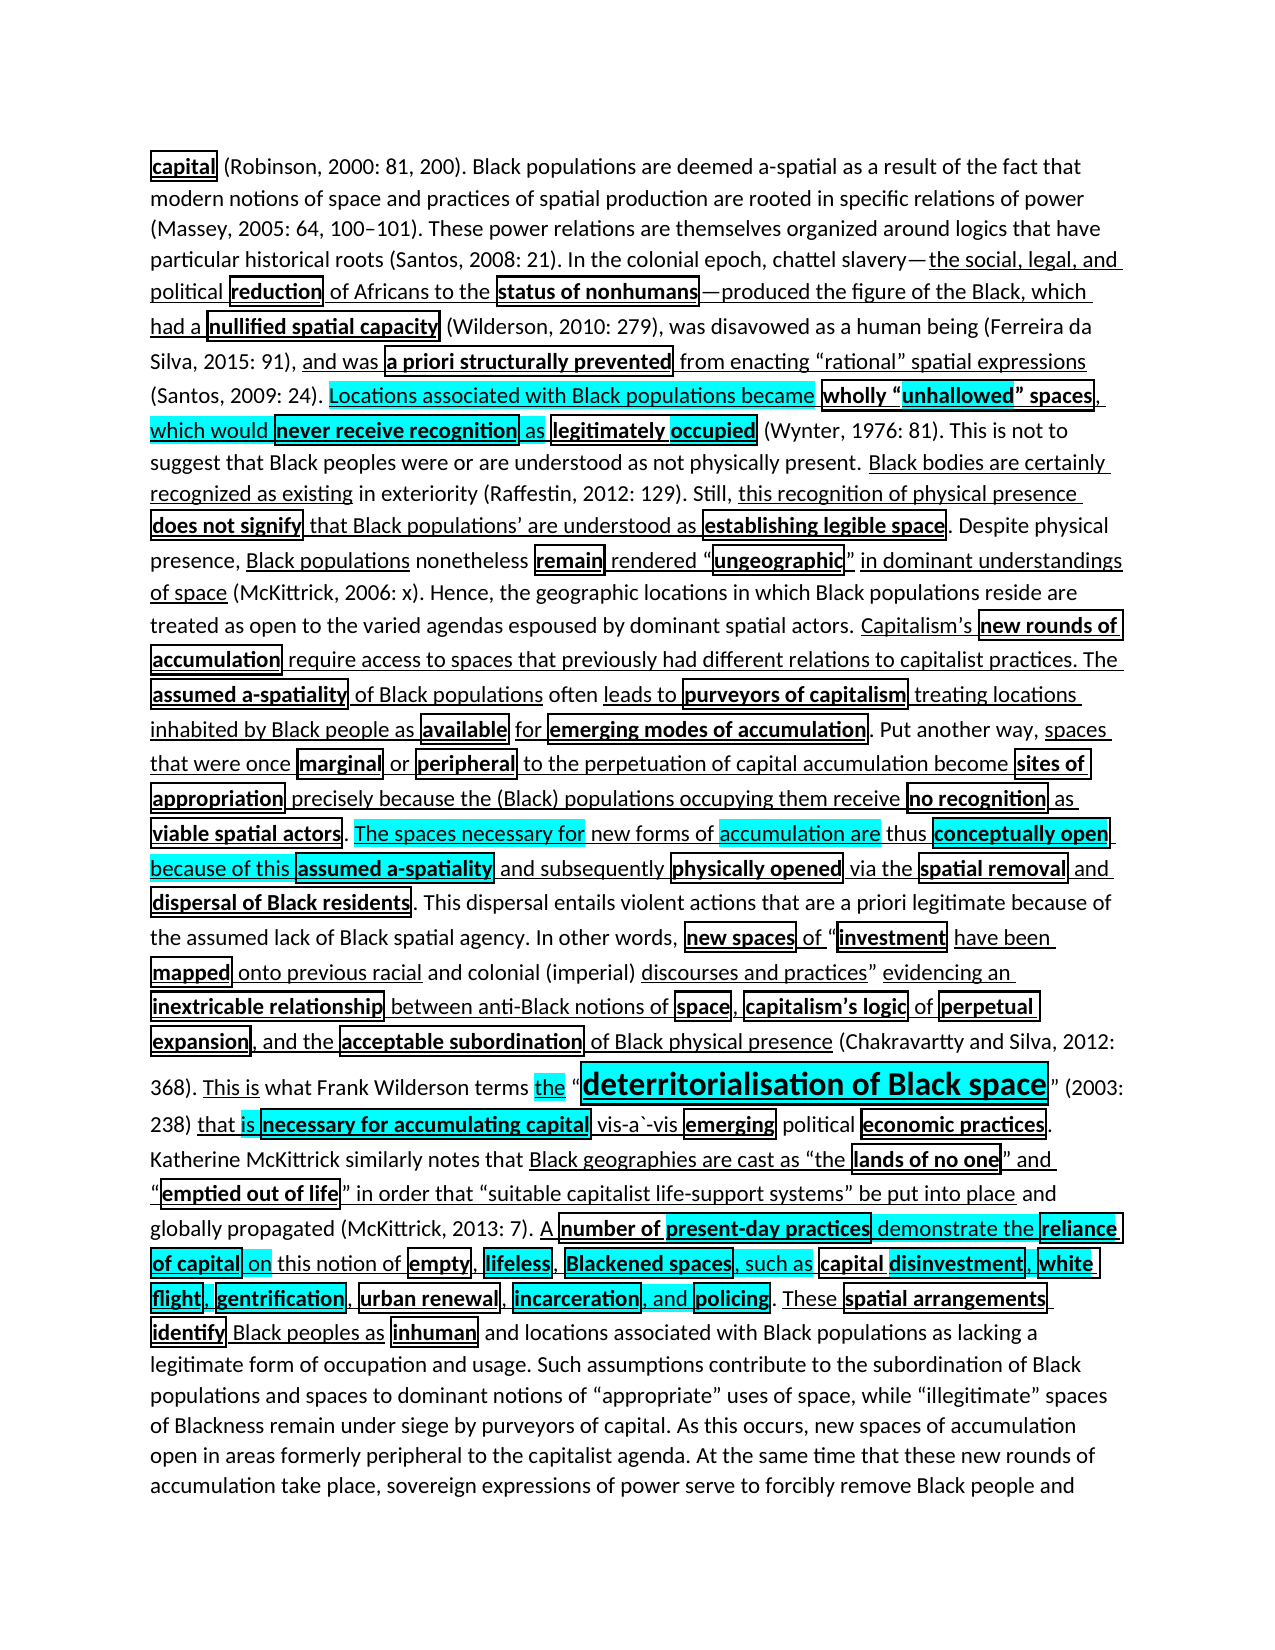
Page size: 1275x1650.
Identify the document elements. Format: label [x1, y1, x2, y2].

text [150, 150, 1125, 1499]
